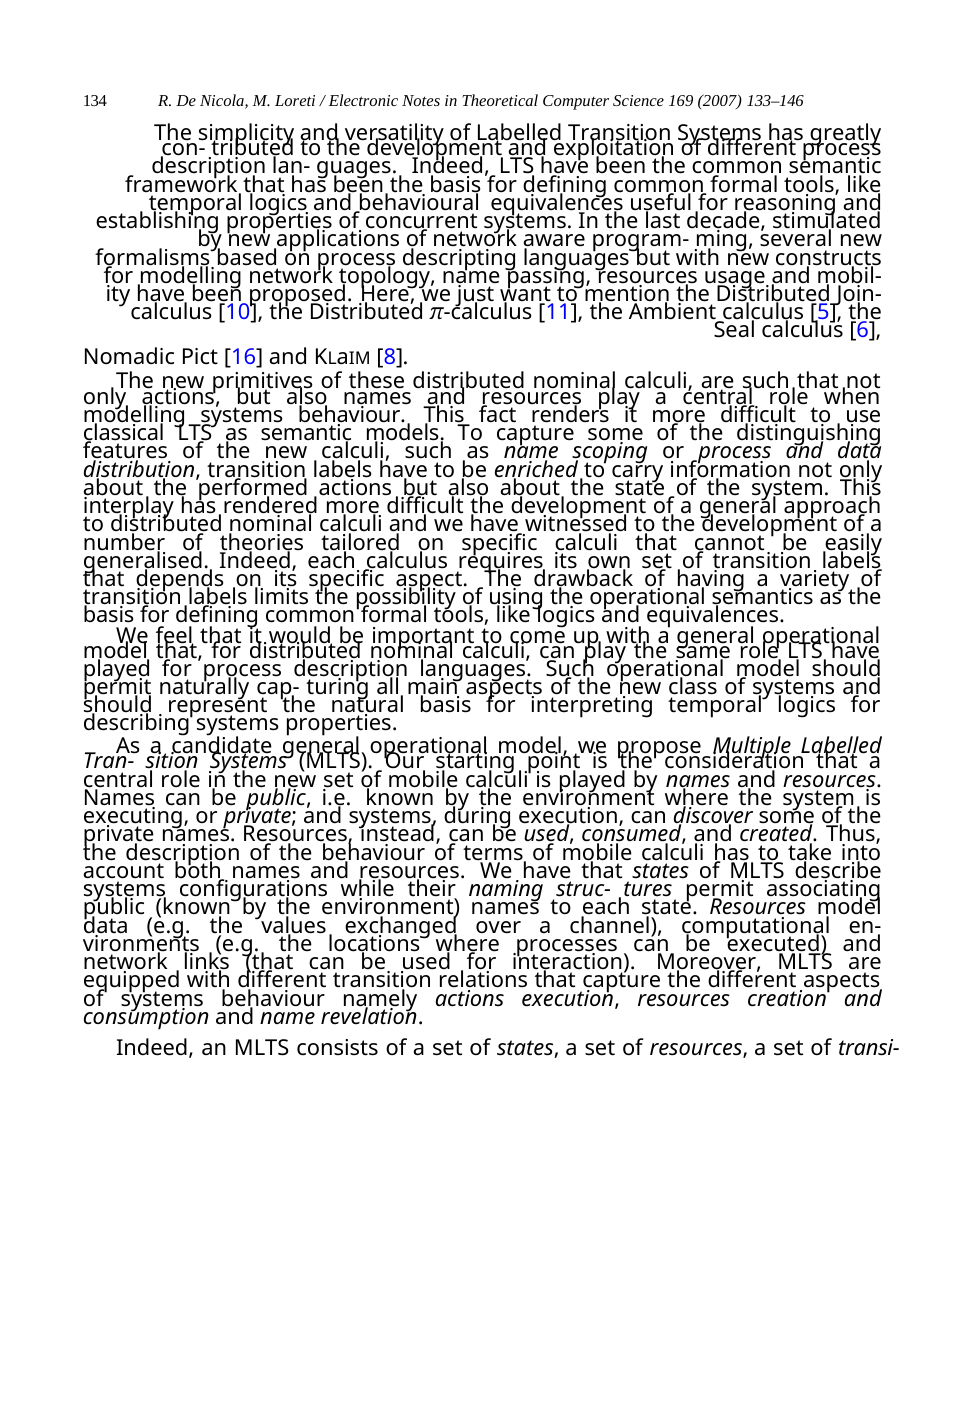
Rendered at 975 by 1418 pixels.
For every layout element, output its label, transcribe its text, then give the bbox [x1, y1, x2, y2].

text The simplicity and versatility of Labelled Transition Systems has greatly con- tributed to the development and exploitation of different process description lan- guages. Indeed, LTS have been the common semantic framework that has been the basis for defining common formal tools, like temporal logics and behavioural equivalences useful for reasoning and establishing properties of concurrent systems. In the last decade, stimulated by new applications of network aware program- ming, several new formalisms based on process descripting languages but with new constructs for modelling network topology, name passing, resources usage and mobil- ity have been proposed. Here, we just want to mention the Distributed Join-calculus [10], the Distributed π-calculus [11], the Ambient calculus [5], the Seal calculus [6], [83, 126, 882, 344]
text The new primitives of these distributed nominal calculi, are such that not only actions, but also names and resources play a central role when modelling systems behaviour. This fact renders it more difficult to use classical LTS as semantic models. To capture some of the distinguishing features of the new calculi, such as name scoping or process and data distribution, transition labels have to be enriched to carry information not only about the performed actions but also about the state of the system. This interplay has rendered more difficult the development of a general approach to distributed nominal calculi and we have witnessed to the development of a number of theories tailored on specific calculi that cannot be easily generalised. Indeed, each calculus requires its own set of transition labels that depends on its specific aspect. The drawback of having a variety of transition labels limits the possibility of using the operational semantics as the basis for defining common formal tools, like logics and equivalences. [83, 374, 882, 629]
text As a candidate general operational model, we propose Multiple Labelled Tran- sition Systems (MLTS). Our starting point is the consideration that a central role in the new set of mobile calculi is played by names and resources. Names can be public, i.e. known by the environment where the system is executing, or private; and systems, during execution, can discover some of the private names. Resources, instead, can be used, consumed, and created. Thus, the description of the behaviour of terms of mobile calculi has to take into account both names and resources. We have that states of MLTS describe systems configurations while their naming struc- tures permit associating public (known by the environment) names to each state. Resources model data (e.g. the values exchanged over a channel), computational en- vironments (e.g. the locations where processes can be executed) and network links (that can be used for interaction). Moreover, MLTS are equipped with different transition relations that capture the different aspects of systems behaviour namely actions execution, resources creation and consumption and name revelation. [83, 739, 882, 1031]
text Nomadic Pict [16] and Klaim [8]. [83, 344, 933, 369]
text We feel that it would be important to come up with a general operational model that, for distributed nominal calculi, can play the same role LTS have played for process description languages. Such operational model should permit naturally cap- turing all main aspects of the new class of systems and should represent the natural basis for interpreting temporal logics for describing systems properties. [83, 629, 881, 737]
text Indeed, an MLTS consists of a set of states, a set of resources, a set of transi- [116, 1031, 933, 1062]
